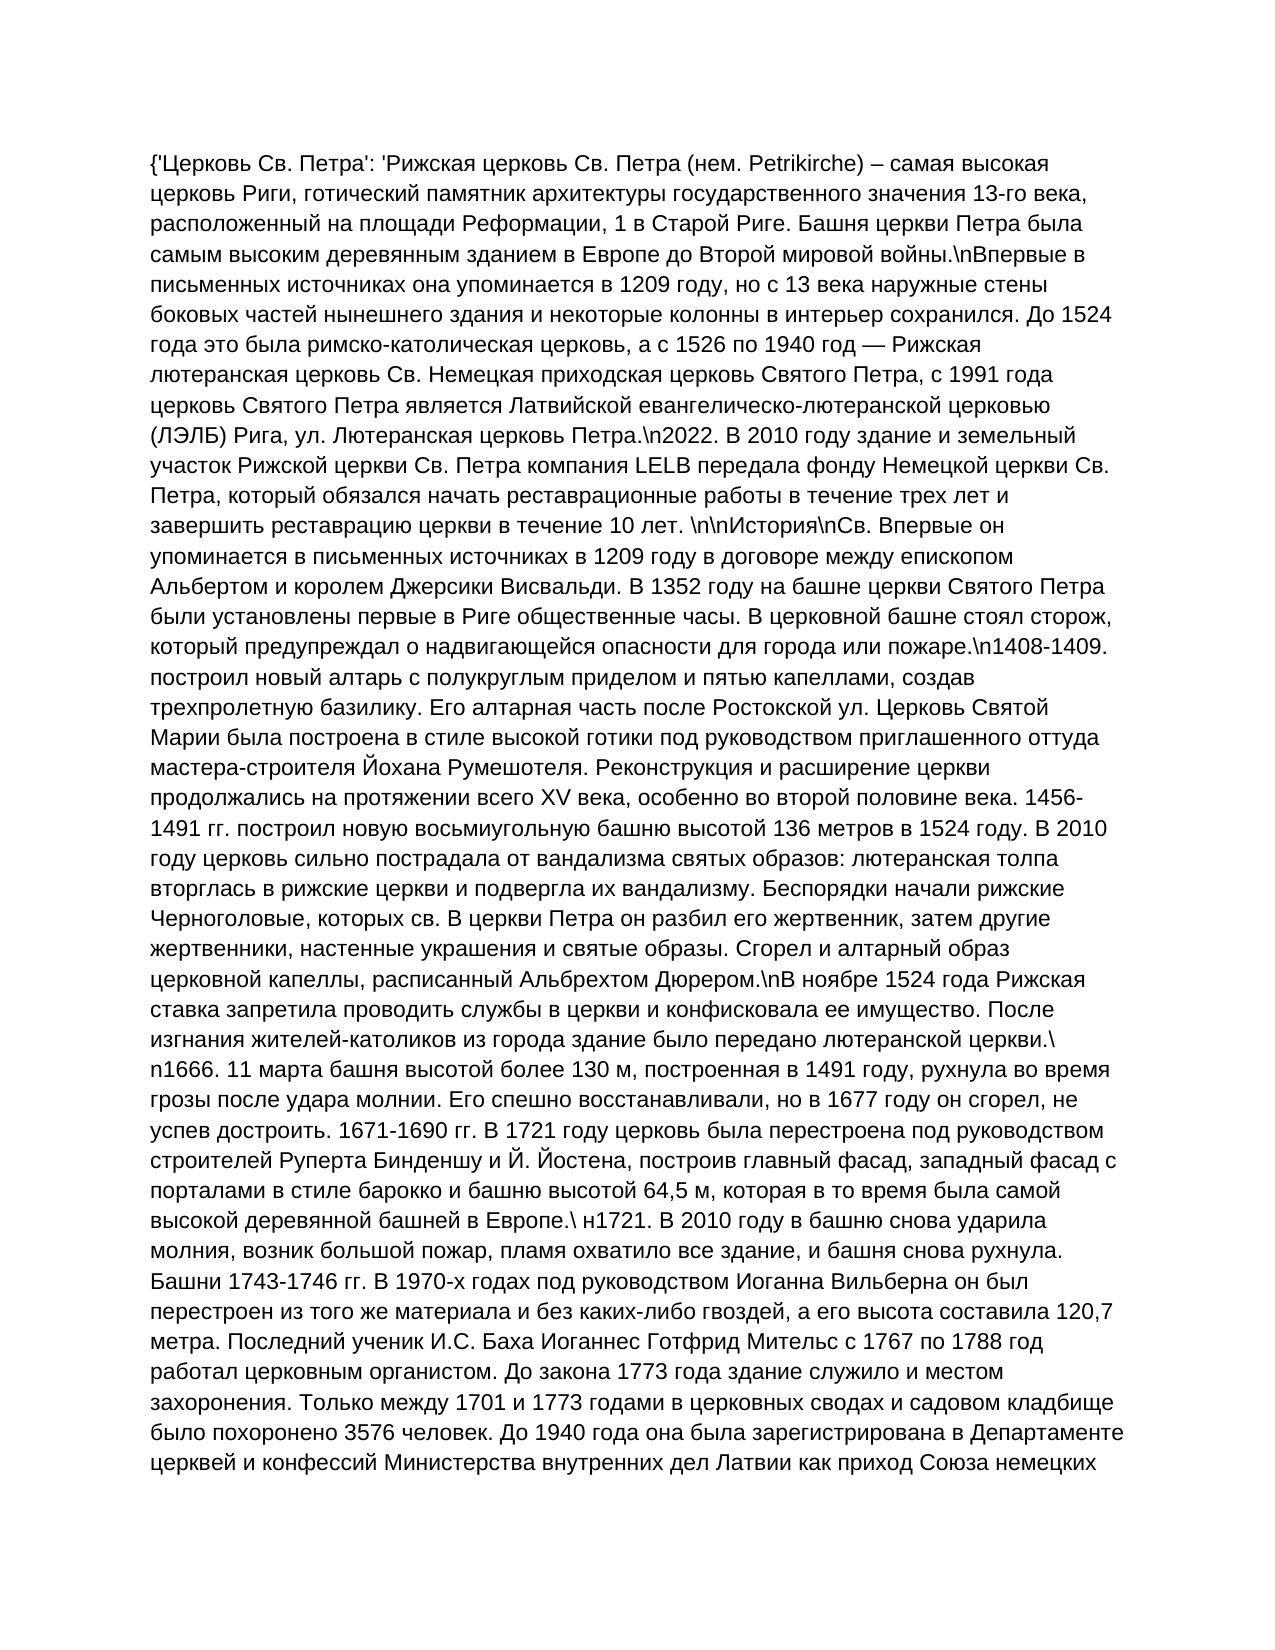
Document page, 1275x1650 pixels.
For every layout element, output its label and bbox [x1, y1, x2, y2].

text [150, 150, 1125, 1475]
